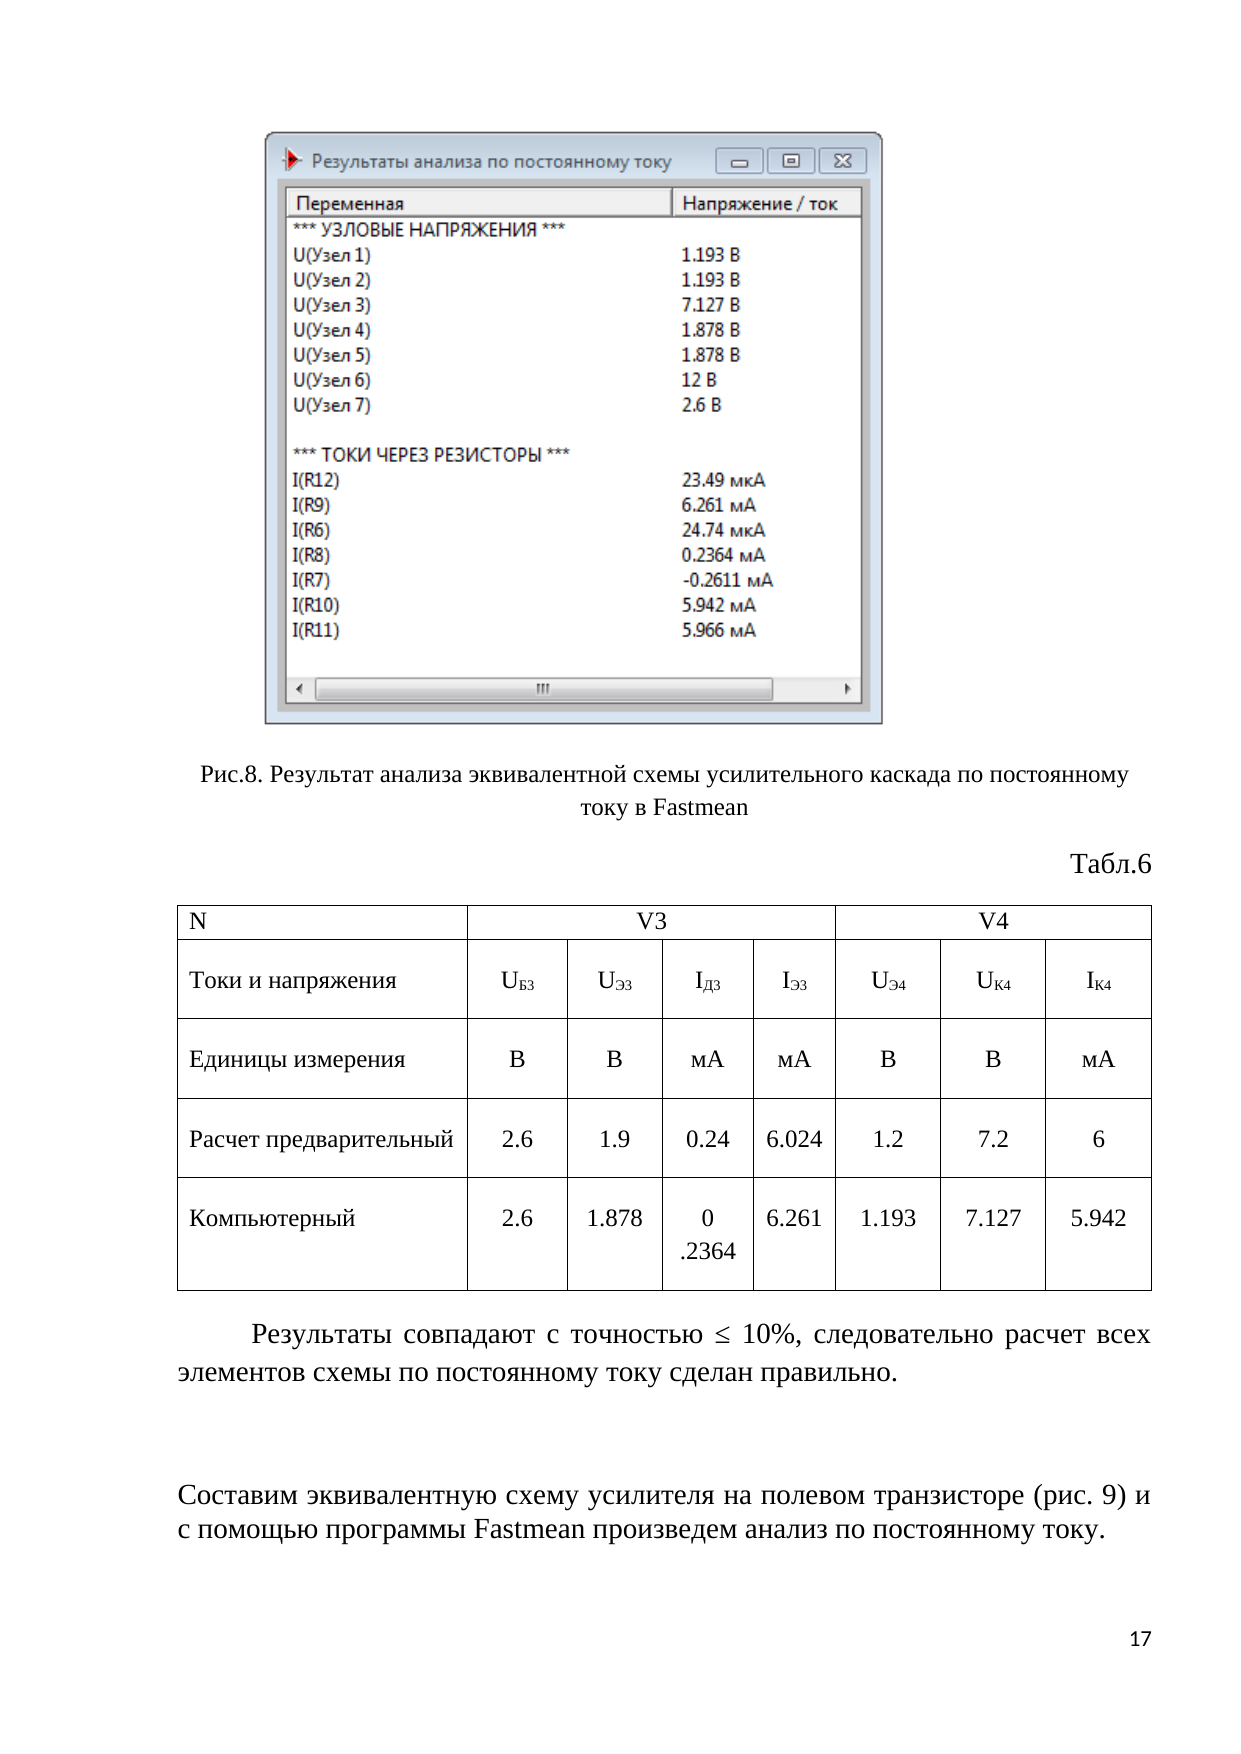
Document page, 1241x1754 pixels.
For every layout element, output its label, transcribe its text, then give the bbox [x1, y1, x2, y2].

table_cell UК4 [941, 940, 1045, 1018]
text Табл.6 [177, 846, 1152, 879]
table_cell В [468, 1019, 567, 1098]
table_cell IЭ3 [754, 940, 835, 1018]
text Рис.8. Результат анализа эквивалентной схемы усилительного каскада по постоянному току в Fastmean [177, 759, 1152, 821]
table_cell UЭ3 [568, 940, 662, 1018]
table_cell Единицы измерения [178, 1019, 467, 1098]
table_cell UБ3 [468, 940, 567, 1018]
table_cell 6.024 [754, 1099, 835, 1177]
table_cell 6.261 [754, 1178, 835, 1290]
table_cell В [941, 1019, 1045, 1098]
table_cell 1.193 [836, 1178, 940, 1290]
table_cell Компьютерный [178, 1178, 467, 1290]
table_cell 0.2364 [663, 1178, 753, 1290]
table_header V4 [836, 906, 1151, 939]
table_cell 5.942 [1046, 1178, 1151, 1290]
picture [251, 118, 894, 734]
table_cell 2.6 [468, 1178, 567, 1290]
table_cell 6 [1046, 1099, 1151, 1177]
table_cell Расчет предварительный [178, 1099, 467, 1177]
table_cell IД3 [663, 940, 753, 1018]
table_header N [178, 906, 467, 939]
table_cell мА [754, 1019, 835, 1098]
table_cell 0.24 [663, 1099, 753, 1177]
table_cell 1.9 [568, 1099, 662, 1177]
table_cell мА [663, 1019, 753, 1098]
table_cell IК4 [1046, 940, 1151, 1018]
table_cell мА [1046, 1019, 1151, 1098]
table_cell UЭ4 [836, 940, 940, 1018]
table_cell 1.2 [836, 1099, 940, 1177]
table_cell В [836, 1019, 940, 1098]
table_cell В [568, 1019, 662, 1098]
text Результаты совпадают с точностью ≤ 10%, следовательно расчет всех элементов схемы по постоянному току сделан правильно. [177, 1316, 1152, 1388]
table_header V3 [468, 906, 835, 939]
table_cell Токи и напряжения [178, 940, 467, 1018]
table_cell 7.127 [941, 1178, 1045, 1290]
table_cell 7.2 [941, 1099, 1045, 1177]
text Составим эквивалентную схему усилителя на полевом транзисторе (рис. 9) и с помощью программы Fastmean произведем анализ по постоянному току. [177, 1477, 1152, 1544]
table_cell 1.878 [568, 1178, 662, 1290]
table_cell 2.6 [468, 1099, 567, 1177]
